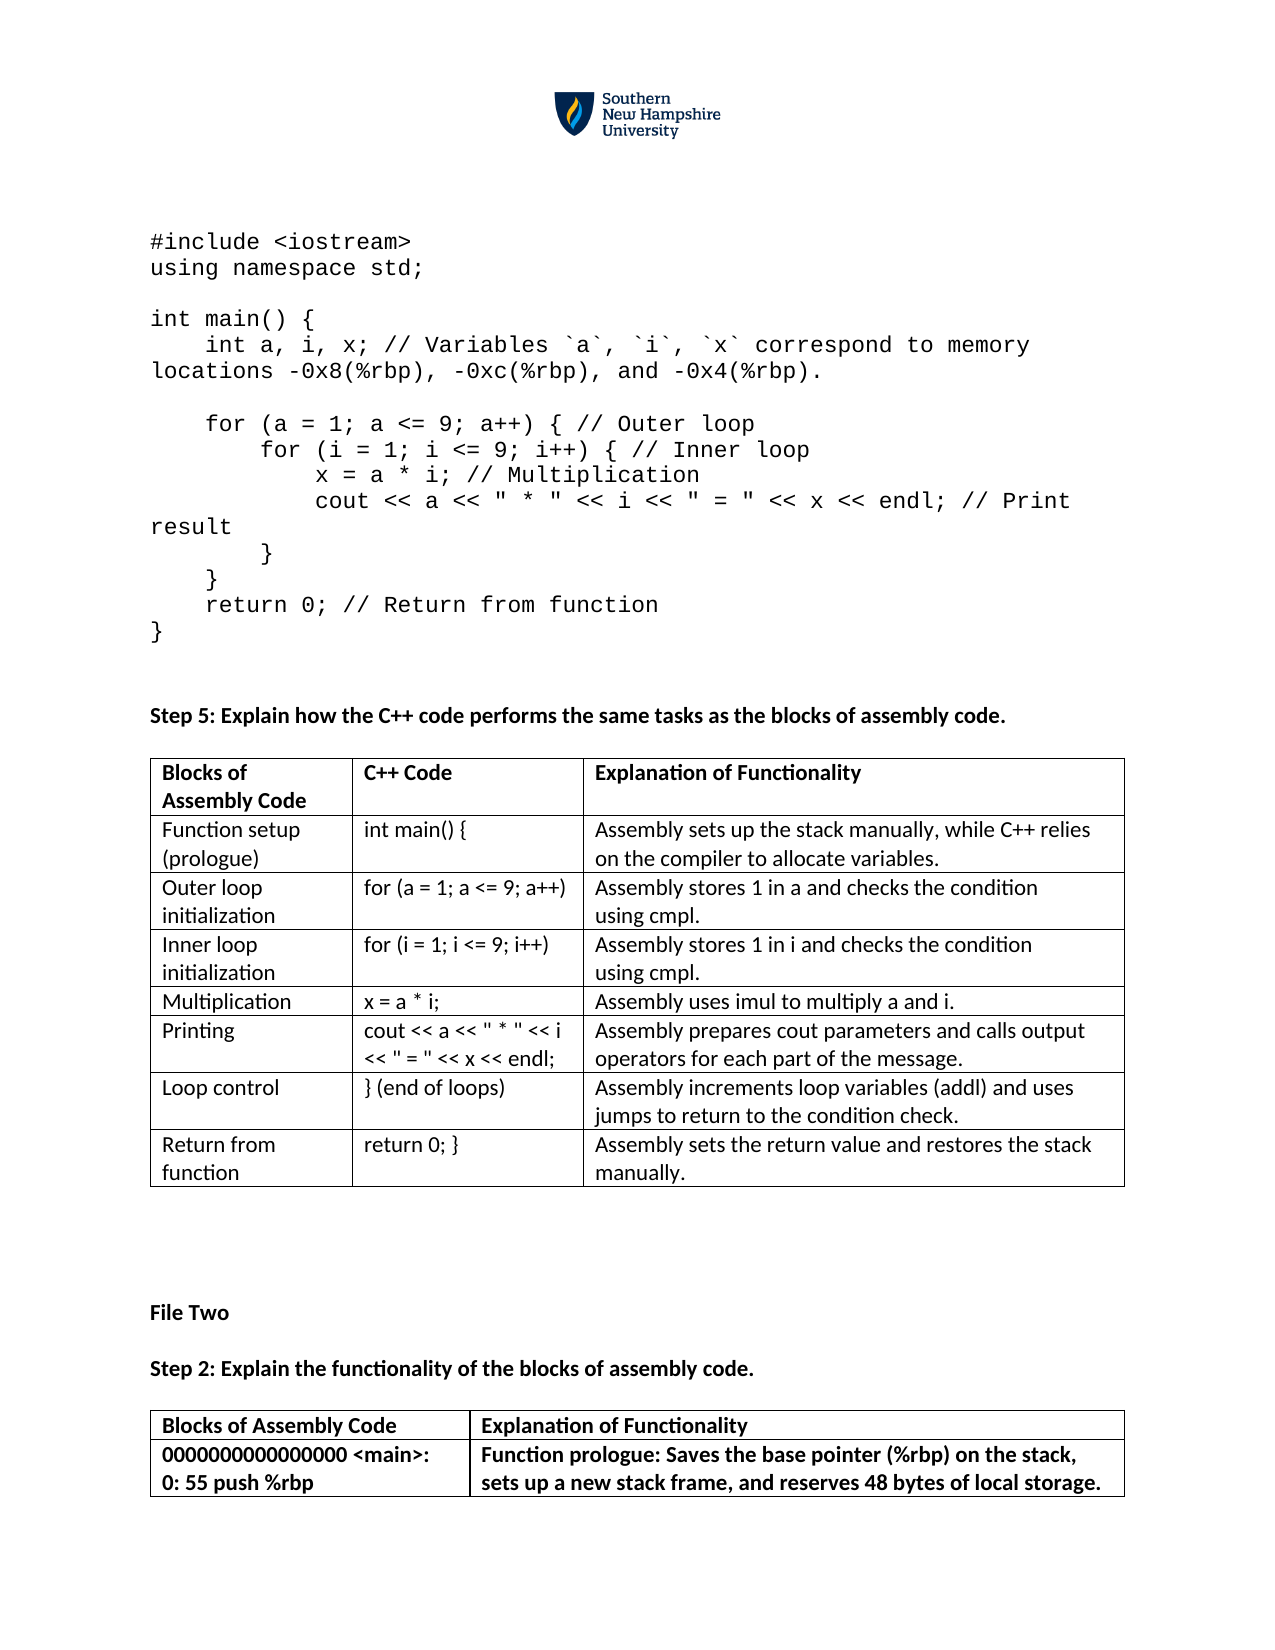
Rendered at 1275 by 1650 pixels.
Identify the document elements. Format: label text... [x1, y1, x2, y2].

text return 0; // Return from function [150, 593, 1125, 619]
table_header Explanation of Functionality [471, 1411, 1124, 1439]
text cout << a << " * " << i << " = " << x << endl; // Print result [150, 490, 1125, 542]
table_header Explanation of Functionality [584, 759, 1124, 814]
table_header Blocks of Assembly Code [151, 1411, 469, 1439]
table_header C++ Code [353, 759, 583, 814]
text } [150, 542, 1125, 568]
table_cell int main() { [353, 816, 583, 872]
table_cell Assembly uses imul to multiply a and i. [584, 987, 1124, 1015]
table_cell Assembly prepares cout parameters and calls output operators for each part of the message. [584, 1016, 1124, 1072]
table_cell Assembly increments loop variables (addl) and uses jumps to return to the condition check. [584, 1073, 1124, 1129]
table_cell Printing [151, 1016, 352, 1072]
table_cell x = a * i; [353, 987, 583, 1015]
table_cell for (i = 1; i <= 9; i++) [353, 930, 583, 986]
text } [150, 568, 1125, 593]
table_cell Loop control [151, 1073, 352, 1129]
text int a, i, x; // Variables `a`, `i`, `x` correspond to memory locations -0x8(%rbp), -0xc(%rbp), and -0x4(%rbp). [150, 334, 1125, 386]
table_cell Assembly sets the return value and restores the stack manually. [584, 1130, 1124, 1186]
table_cell Multiplication [151, 987, 352, 1015]
table_cell } (end of loops) [353, 1073, 583, 1129]
table_cell Outer loop initialization [151, 873, 352, 929]
text Step 5: Explain how the C++ code performs the same tasks as the blocks of assembly code. [150, 701, 1125, 729]
text #include <iostream> [150, 174, 1125, 256]
text File Two [150, 1298, 1125, 1326]
text x = a * i; // Multiplication [150, 464, 1125, 490]
text } [150, 619, 1125, 645]
table_cell Return from function [151, 1130, 352, 1186]
text using namespace std; [150, 256, 1125, 282]
text int main() { [150, 308, 1125, 334]
table_cell Function setup (prologue) [151, 816, 352, 872]
table_cell cout << a << " * " << i << " = " << x << endl; [353, 1016, 583, 1072]
table_cell for (a = 1; a <= 9; a++) [353, 873, 583, 929]
table_cell return 0; } [353, 1130, 583, 1186]
table_cell Assembly sets up the stack manually, while C++ relies on the compiler to allocate variables. [584, 816, 1124, 872]
table_header Blocks of Assembly Code [151, 759, 352, 814]
picture [546, 75, 729, 154]
table_cell 0000000000000000 <main>: 0: 55 push %rbp 1: 48 89 e5 mov %rsp,%rbp 4: 48 83 ec 30 sub $0x30,%rsp [151, 1440, 469, 1496]
table_cell Function prologue: Saves the base pointer (%rbp) on the stack, sets up a new stack frame, and reserves 48 bytes of local storage. [471, 1440, 1124, 1496]
text Step 2: Explain the functionality of the blocks of assembly code. [150, 1354, 1125, 1382]
table_cell Assembly stores 1 in i and checks the condition using cmpl. [584, 930, 1124, 986]
table_cell Assembly stores 1 in a and checks the condition using cmpl. [584, 873, 1124, 929]
text for (i = 1; i <= 9; i++) { // Inner loop [150, 438, 1125, 464]
table_cell Inner loop initialization [151, 930, 352, 986]
text for (a = 1; a <= 9; a++) { // Outer loop [150, 412, 1125, 438]
